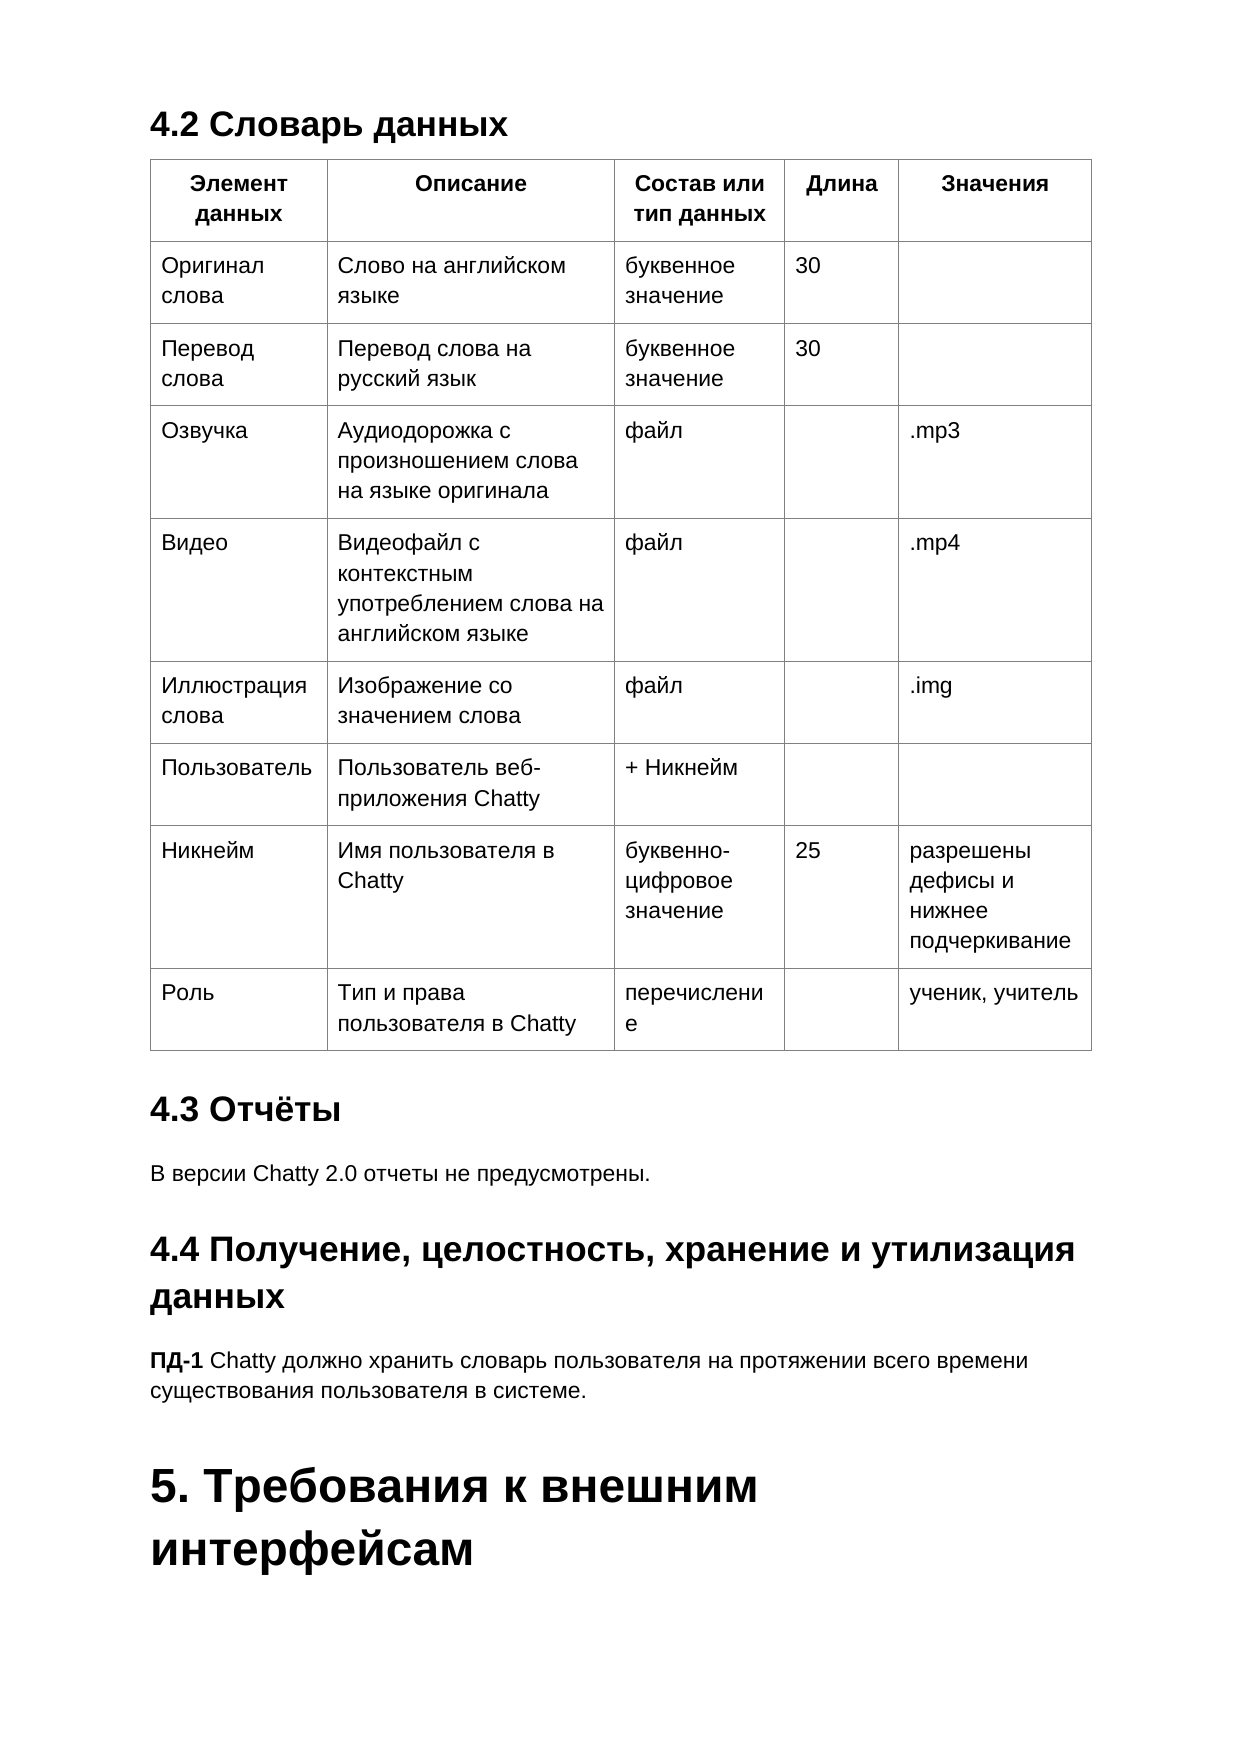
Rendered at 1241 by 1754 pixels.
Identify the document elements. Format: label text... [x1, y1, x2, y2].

table_header Значения [899, 160, 1091, 241]
table_cell [785, 969, 898, 1050]
table_cell Озвучка [151, 406, 327, 518]
table_cell Перевод слова [151, 324, 327, 405]
table_cell Аудиодорожка с произношением слова на языке оригинала [328, 406, 614, 518]
table_cell Пользователь [151, 744, 327, 825]
table_cell .mp4 [899, 519, 1091, 661]
subtitle 4.4 Получение, целостность, хранение и утилизация данных [150, 1228, 1090, 1316]
text В версии Chatty 2.0 отчеты не предусмотрены. [150, 1160, 1090, 1187]
subtitle 4.2 Словарь данных [150, 103, 1090, 144]
table_header Состав или тип данных [615, 160, 784, 241]
table_cell Оригинал слова [151, 242, 327, 323]
table_cell [785, 744, 898, 825]
table_cell Слово на английском языке [328, 242, 614, 323]
table_cell [785, 406, 898, 518]
table_cell Перевод слова на русский язык [328, 324, 614, 405]
table_cell .mp3 [899, 406, 1091, 518]
table_cell 30 [785, 242, 898, 323]
table_cell ученик, учитель [899, 969, 1091, 1050]
table_cell буквенно-цифровое значение [615, 826, 784, 968]
table_cell Иллюстрация слова [151, 662, 327, 743]
table_cell файл [615, 662, 784, 743]
table_header Длина [785, 160, 898, 241]
table_cell буквенное значение [615, 324, 784, 405]
table_cell 25 [785, 826, 898, 968]
table_cell файл [615, 519, 784, 661]
table_cell Тип и права пользователя в Chatty [328, 969, 614, 1050]
table_cell [785, 662, 898, 743]
table_cell разрешены дефисы и нижнее подчеркивание [899, 826, 1091, 968]
table_header Описание [328, 160, 614, 241]
table_cell файл [615, 406, 784, 518]
table_cell [899, 324, 1091, 405]
table_cell Никнейм [151, 826, 327, 968]
table_cell 30 [785, 324, 898, 405]
subtitle 4.3 Отчёты [150, 1089, 1090, 1129]
table_cell Имя пользователя в Chatty [328, 826, 614, 968]
table_cell Видеофайл с контекстным употреблением слова на английском языке [328, 519, 614, 661]
table_cell Изображение со значением слова [328, 662, 614, 743]
table_cell [899, 744, 1091, 825]
text ПД-1 Chatty должно хранить словарь пользователя на протяжении всего времени существования пользователя в системе. [150, 1347, 1090, 1403]
table_cell [785, 519, 898, 661]
table_cell Пользователь веб-приложения Chatty [328, 744, 614, 825]
table_cell Видео [151, 519, 327, 661]
table_cell .img [899, 662, 1091, 743]
table_header Элемент данных [151, 160, 327, 241]
table_cell буквенное значение [615, 242, 784, 323]
subtitle 5. Требования к внешним интерфейсам [150, 1457, 1090, 1576]
table_cell перечисление [615, 969, 784, 1050]
table_cell + Никнейм [615, 744, 784, 825]
table_cell [899, 242, 1091, 323]
table_cell Роль [151, 969, 327, 1050]
